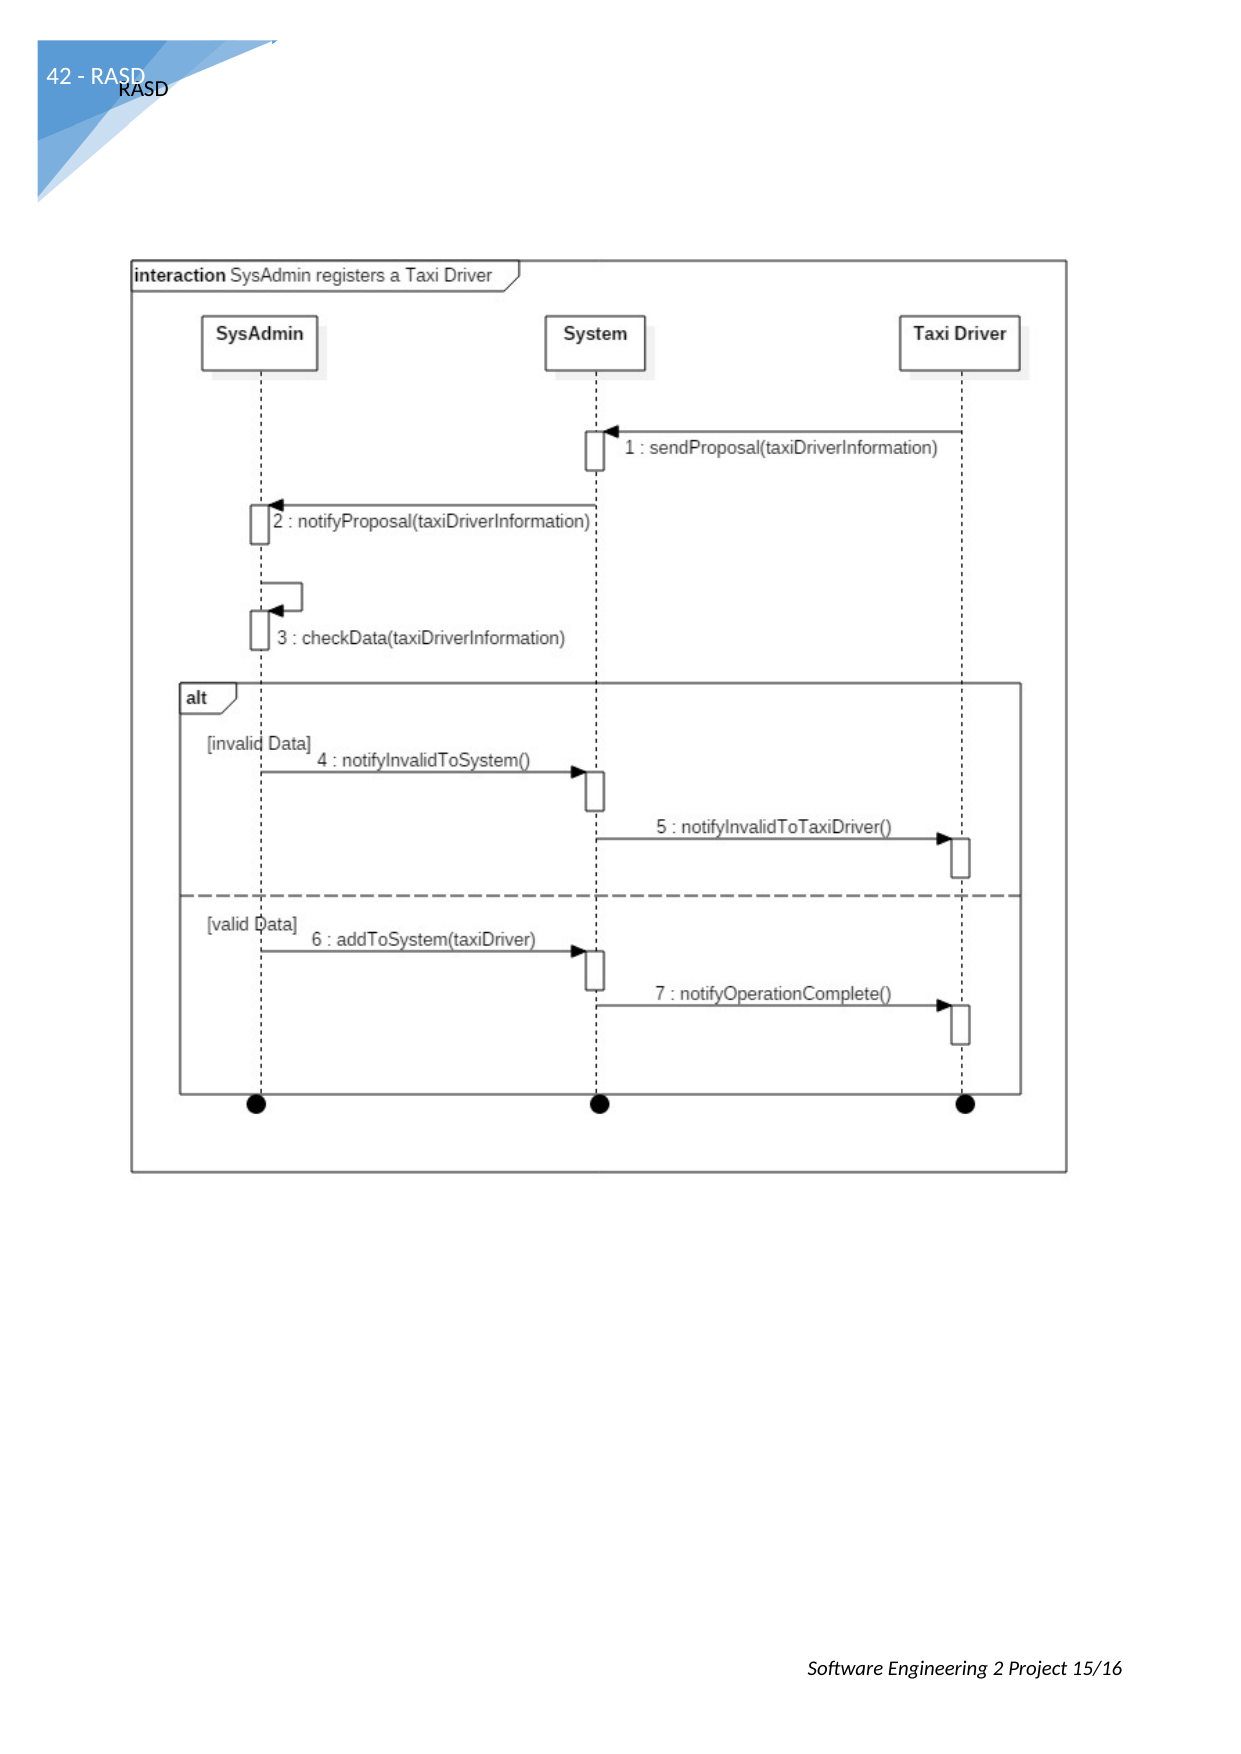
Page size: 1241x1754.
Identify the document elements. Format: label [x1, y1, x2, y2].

picture [118, 247, 1122, 1228]
picture [30, 40, 273, 209]
